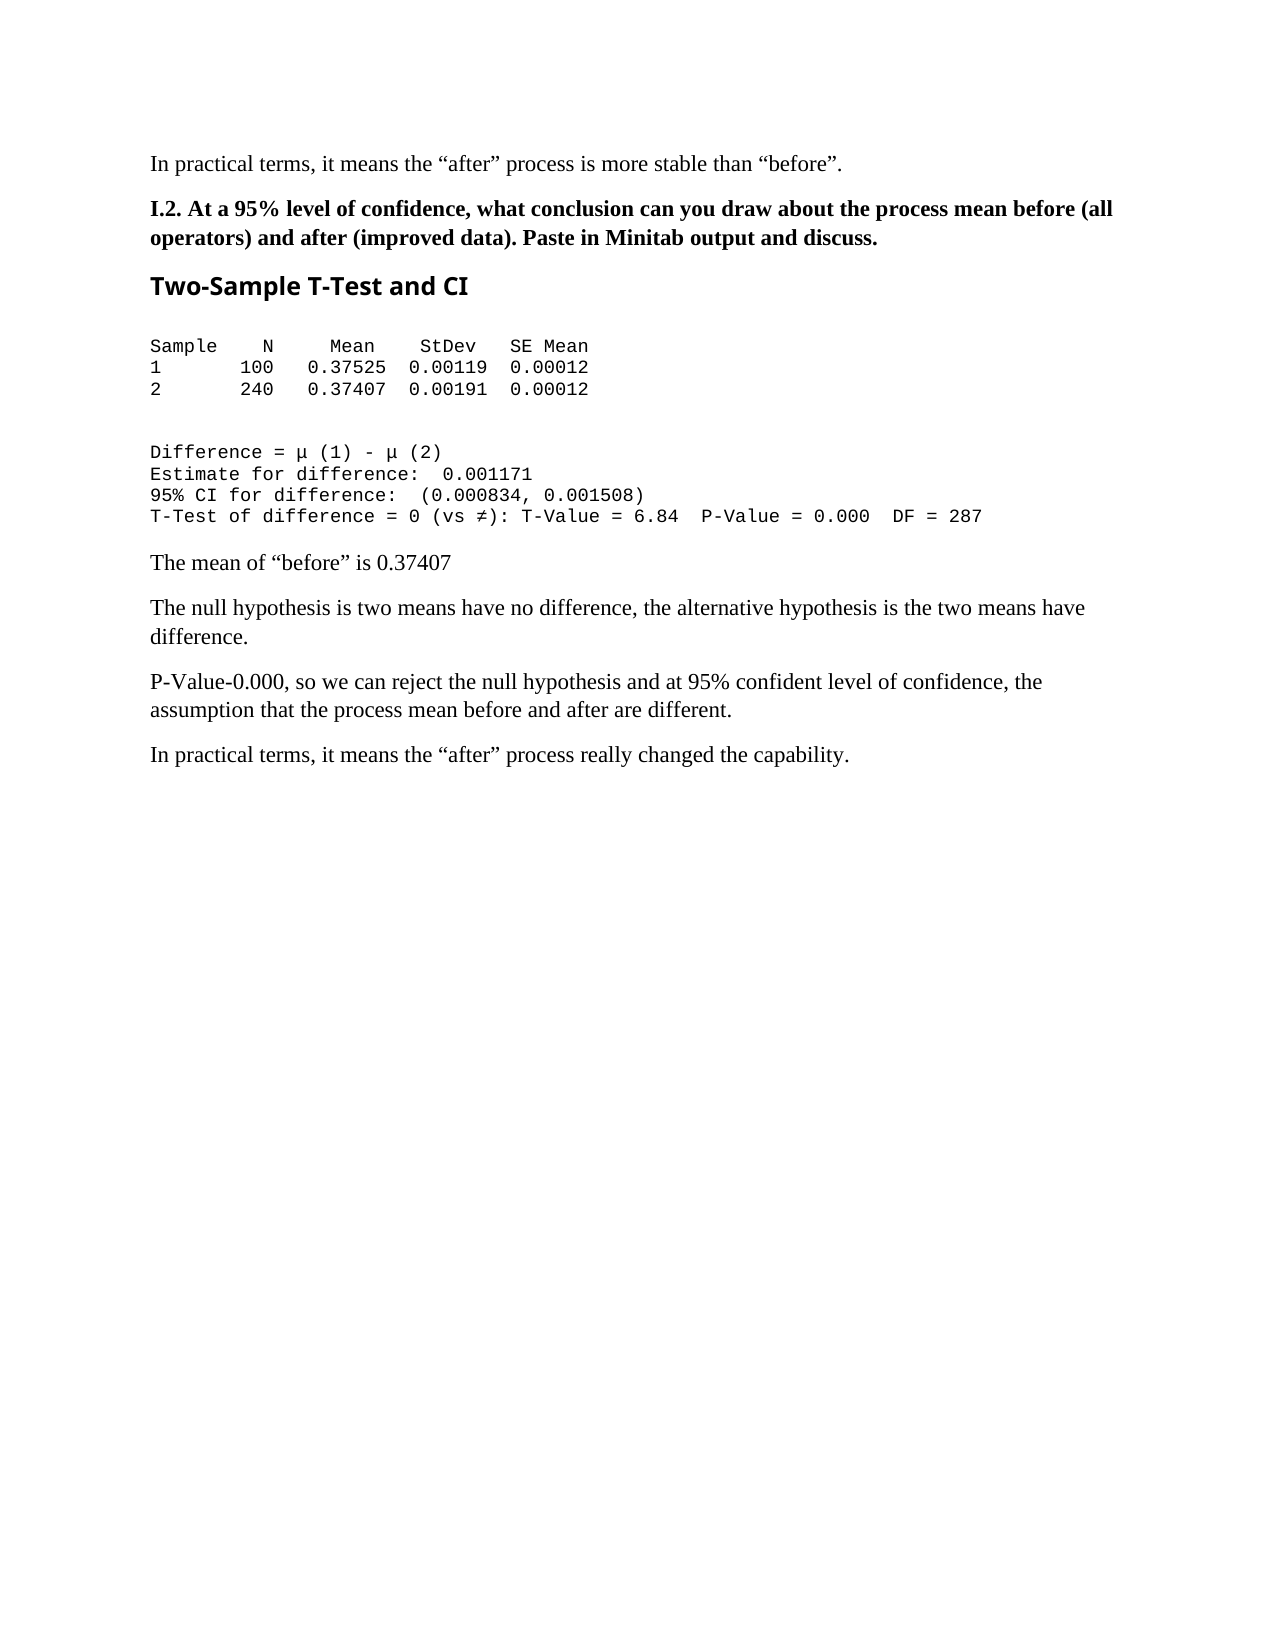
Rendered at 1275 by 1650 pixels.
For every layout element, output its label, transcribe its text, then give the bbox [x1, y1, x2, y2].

text Difference = μ (1) - μ (2) [150, 443, 1125, 464]
text 95% CI for difference: (0.000834, 0.001508) [150, 486, 1125, 507]
text 2 240 0.37407 0.00191 0.00012 [150, 379, 1125, 401]
text In practical terms, it means the “after” process is more stable than “before”. [150, 150, 1125, 176]
text I.2. At a 95% level of confidence, what conclusion can you draw about the process mean before (all operators) and after (improved data). Paste in Minitab output and discuss. [150, 195, 1125, 250]
text In practical terms, it means the “after” process really changed the capability. [150, 741, 1125, 768]
text Estimate for difference: 0.001171 [150, 464, 1125, 486]
text The mean of “before” is 0.37407 [150, 549, 1125, 576]
text 1 100 0.37525 0.00119 0.00012 [150, 358, 1125, 379]
text The null hypothesis is two means have no difference, the alternative hypothesis is the two means have difference. [150, 594, 1125, 649]
text T-Test of difference = 0 (vs ≠): T-Value = 6.84 P-Value = 0.000 DF = 287 [150, 507, 1125, 528]
text P-Value-0.000, so we can reject the null hypothesis and at 95% confident level of confidence, the assumption that the process mean before and after are different. [150, 668, 1125, 723]
text Two-Sample T-Test and CI [150, 269, 1125, 303]
text Sample N Mean StDev SE Mean [150, 337, 1125, 358]
